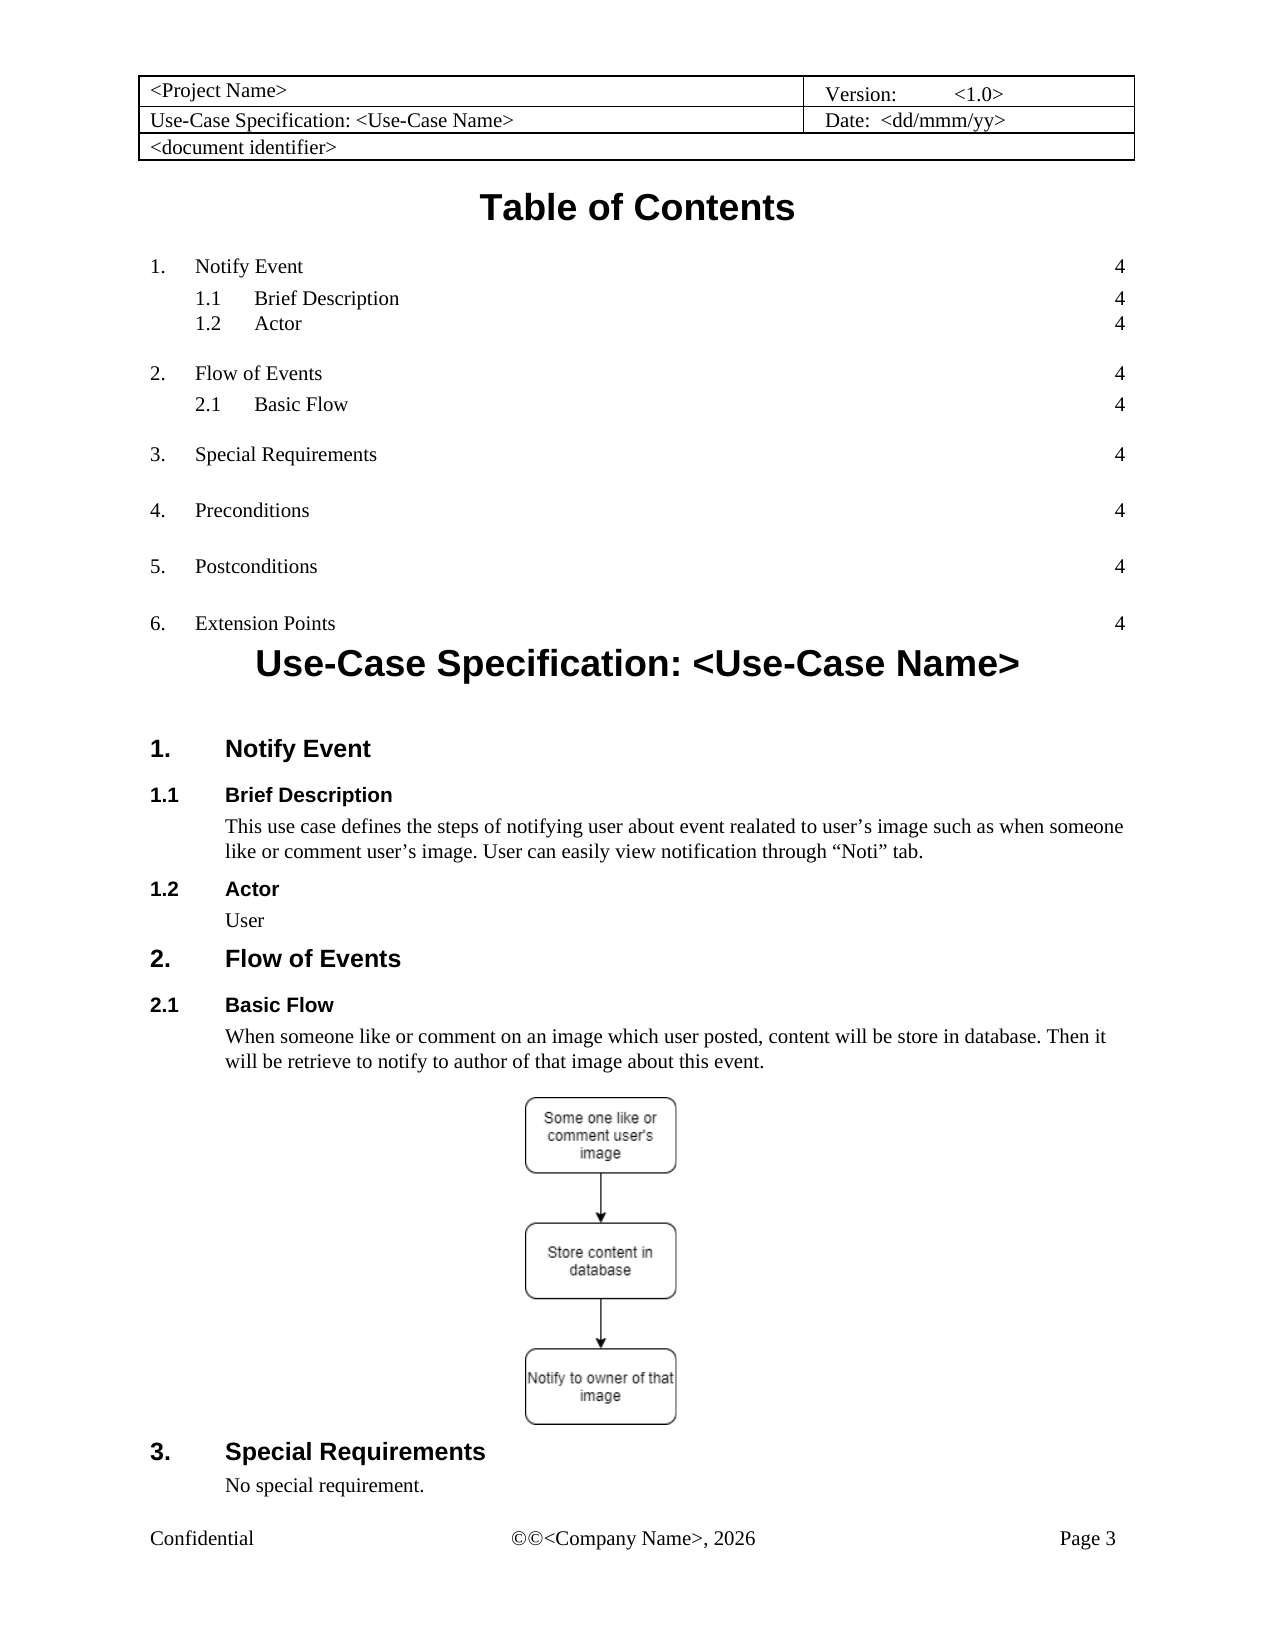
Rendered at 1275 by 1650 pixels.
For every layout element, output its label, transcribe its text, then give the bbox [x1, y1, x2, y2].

text When someone like or comment on an image which user posted, content will be store in database. Then it will be retrieve to notify to author of that image about this event. [225, 1023, 1125, 1073]
text 4. Preconditions 4 [150, 497, 1050, 522]
subtitle Actor [150, 875, 1125, 900]
text 5. Postconditions 4 [150, 553, 1050, 578]
text 3. Special Requirements 4 [150, 441, 1050, 466]
text 2.1 Basic Flow 4 [195, 391, 1050, 416]
text User [225, 907, 1125, 932]
subtitle Basic Flow [150, 992, 1125, 1017]
text This use case defines the steps of notifying user about event realated to user’s image such as when someone like or comment user’s image. User can easily view notification through “Noti” tab. [225, 813, 1125, 863]
subtitle Brief Description [150, 782, 1125, 807]
text 1.1 Brief Description 4 [195, 285, 1050, 310]
text 1. Notify Event 4 [150, 253, 1050, 278]
text 6. Extension Points 4 [150, 610, 1050, 635]
text No special requirement. [225, 1472, 1125, 1497]
title Table of Contents [150, 185, 1125, 228]
text 2. Flow of Events 4 [150, 360, 1050, 385]
subtitle Special Requirements [150, 1437, 1125, 1465]
picture [525, 1097, 677, 1425]
text 1.2 Actor 4 [195, 310, 1050, 335]
subtitle Flow of Events [150, 944, 1125, 973]
subtitle Notify Event [150, 734, 1125, 763]
